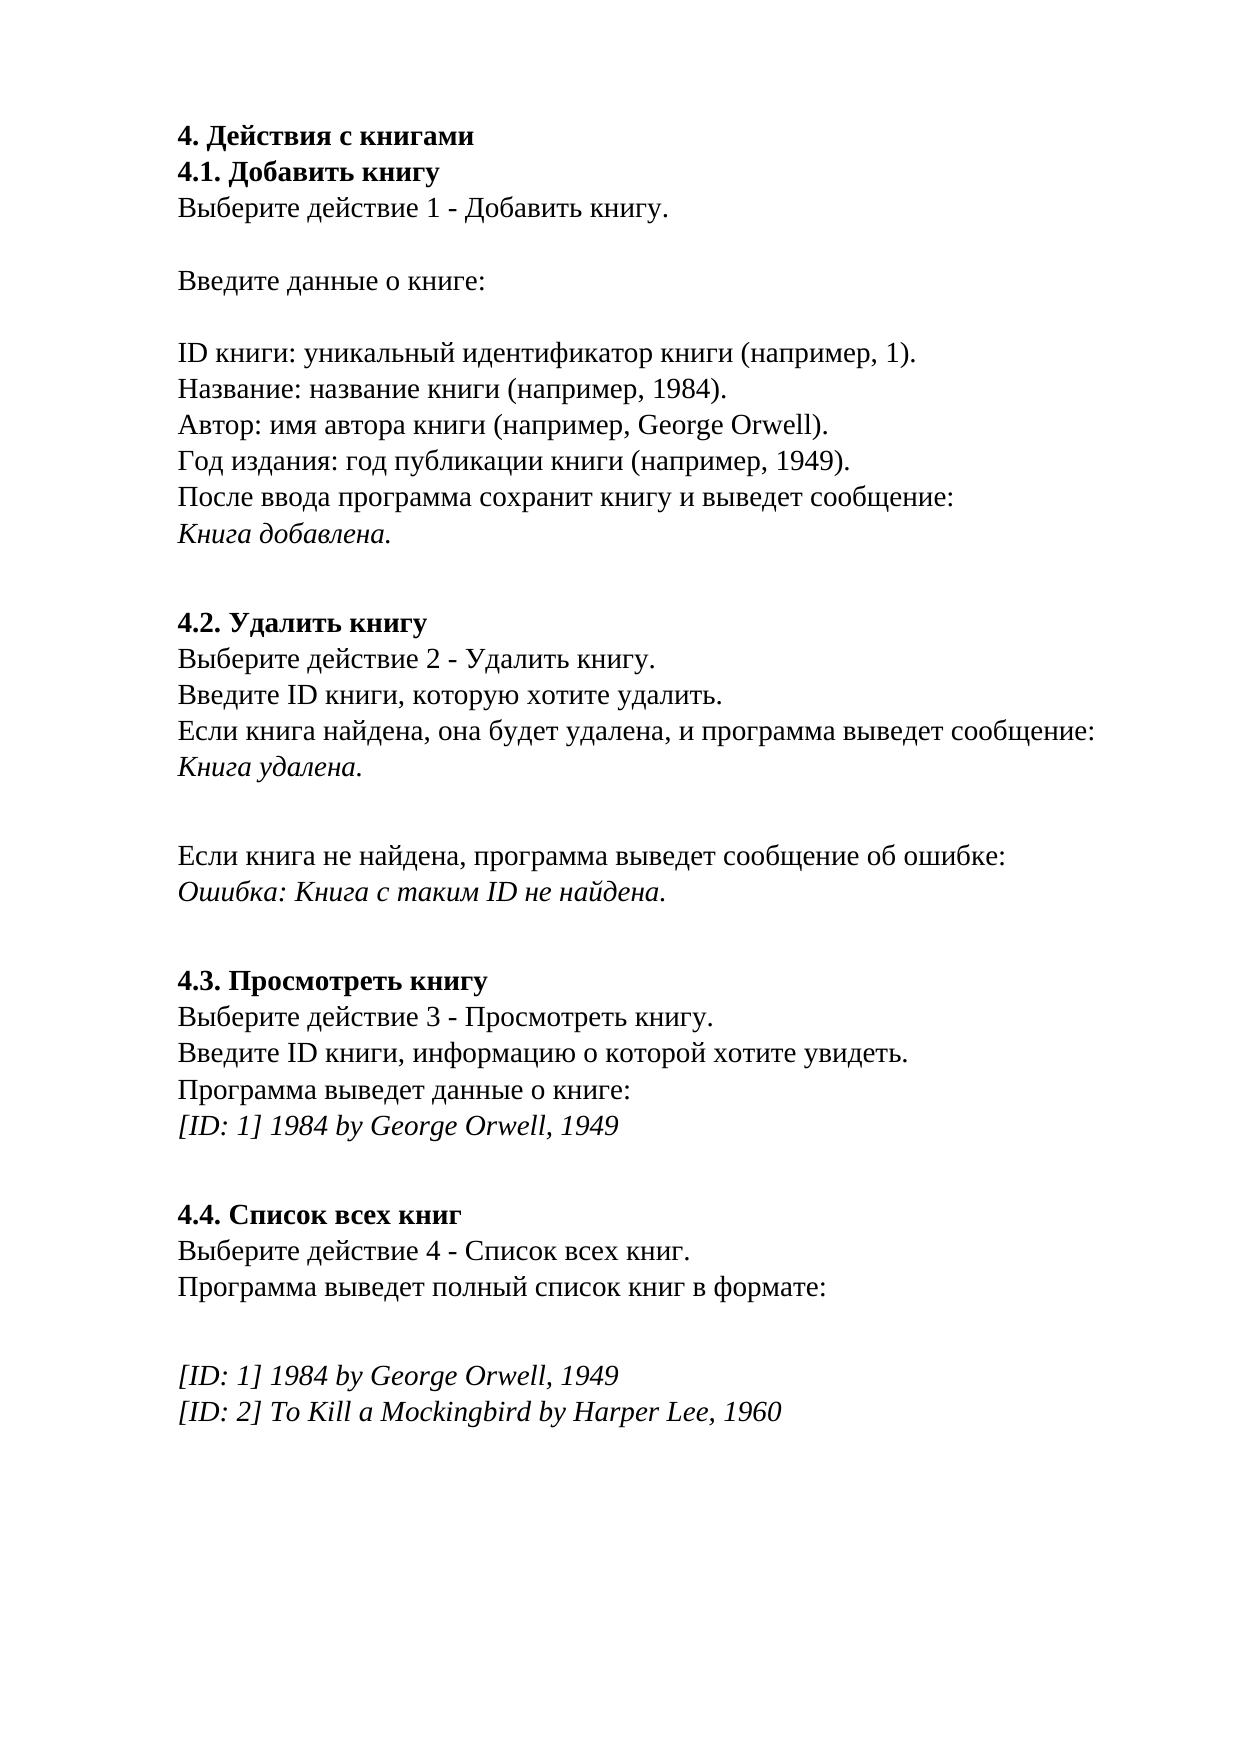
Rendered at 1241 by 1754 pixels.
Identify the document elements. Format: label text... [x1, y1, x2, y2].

text 4.2. Удалить книгу Выберите действие 2 - Удалить книгу. Введите ID книги, которую хотите удалить. Если книга найдена, она будет удалена, и программа выведет сообщение: Книга удалена. [177, 568, 1152, 783]
text 4.4. Список всех книг Выберите действие 4 - Список всех книг. Программа выведет полный список книг в формате: [177, 1161, 1152, 1303]
text 4.3. Просмотреть книгу Выберите действие 3 - Просмотреть книгу. Введите ID книги, информацию о которой хотите увидеть. Программа выведет данные о книге: [ID: 1] 1984 by George Orwell, 1949 [177, 927, 1152, 1141]
text Если книга не найдена, программа выведет сообщение об ошибке: Ошибка: Книга с таким ID не найдена. [177, 802, 1152, 908]
text [ID: 1] 1984 by George Orwell, 1949 [ID: 2] To Kill a Mockingbird by Harper Lee, 1960 [177, 1322, 1152, 1428]
text 4. Действия с книгами 4.1. Добавить книгу Выберите действие 1 - Добавить книгу. Введите данные о книге: ID книги: уникальный идентификатор книги (например, 1). Название: название книги (например, 1984). Автор: имя автора книги (например, George Orwell). Год издания: год публикации книги (например, 1949). После ввода программа сохранит книгу и выведет сообщение: Книга добавлена. [177, 118, 1152, 549]
